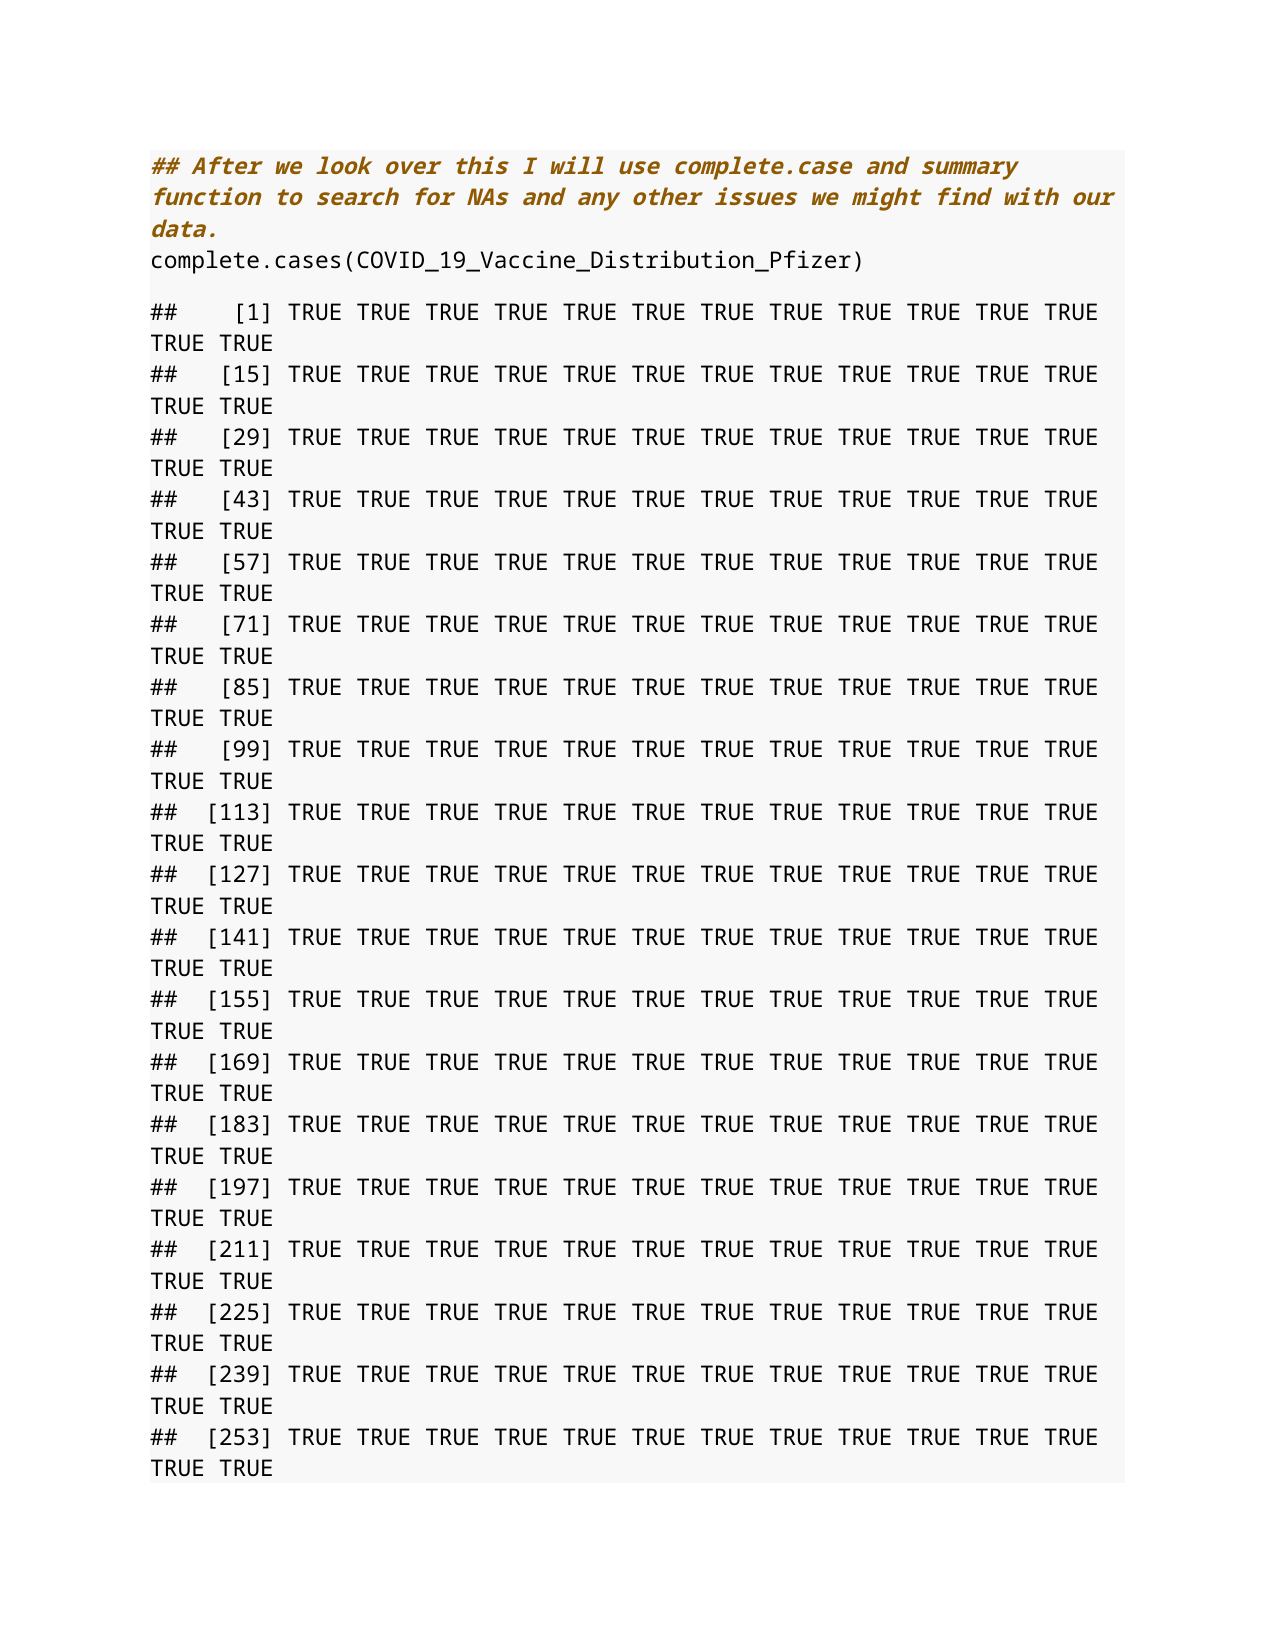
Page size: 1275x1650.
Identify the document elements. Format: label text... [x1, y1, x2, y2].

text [150, 296, 1125, 1483]
text ## After we look over this I will use complete.case and summary function to search for NAs and any other issues we might find with our data. complete.cases(COVID_19_Vaccine_Distribution_Pfizer) [150, 150, 1125, 275]
